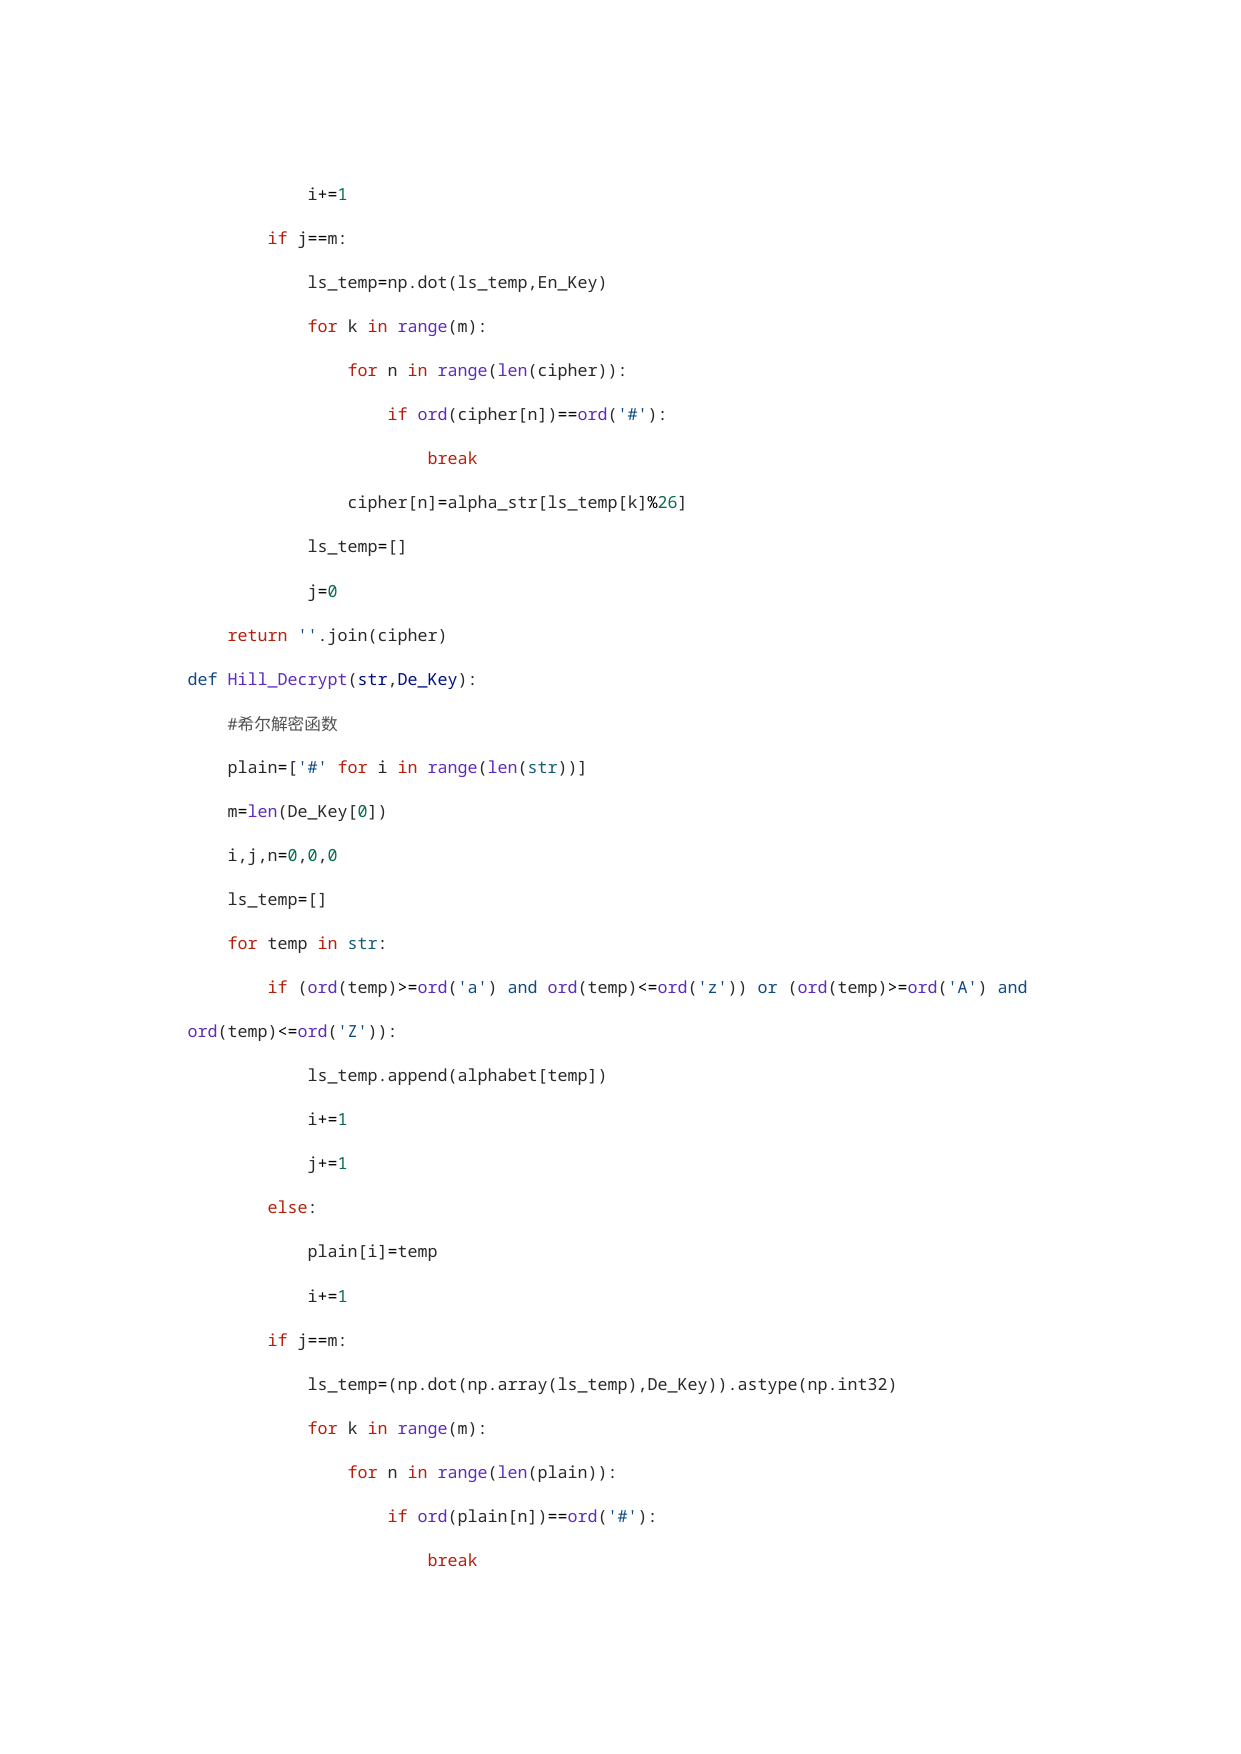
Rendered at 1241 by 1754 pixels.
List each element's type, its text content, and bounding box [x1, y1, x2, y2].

text ls_temp=(np.dot(np.array(ls_temp),De_Key)).astype(np.int32) [187, 1362, 1053, 1406]
text def Hill_Decrypt(str,De_Key): [187, 657, 1053, 701]
text return ''.join(cipher) [187, 613, 1053, 657]
text for n in range(len(cipher)): [187, 348, 1053, 392]
text plain[i]=temp [187, 1229, 1053, 1273]
text if j==m: [187, 216, 1053, 260]
text ls_temp=[] [187, 524, 1053, 568]
text m=len(De_Key[0]) [187, 789, 1053, 833]
text for temp in str: [187, 921, 1053, 965]
text for n in range(len(plain)): [187, 1450, 1053, 1494]
text if ord(cipher[n])==ord('#'): [187, 392, 1053, 436]
text ls_temp=[] [187, 877, 1053, 921]
text i,j,n=0,0,0 [187, 833, 1053, 877]
text #希尔解密函数 [187, 701, 1053, 745]
text for k in range(m): [187, 1406, 1053, 1450]
text plain=['#' for i in range(len(str))] [187, 745, 1053, 789]
text i+=1 [187, 1273, 1053, 1318]
text i+=1 [187, 1097, 1053, 1141]
text ls_temp=np.dot(ls_temp,En_Key) [187, 260, 1053, 304]
text if (ord(temp)>=ord('a') and ord(temp)<=ord('z')) or (ord(temp)>=ord('A') and ord(temp)<=ord('Z')): [187, 965, 1053, 1053]
text cipher[n]=alpha_str[ls_temp[k]%26] [187, 480, 1053, 524]
text j+=1 [187, 1141, 1053, 1185]
text i+=1 [187, 172, 1053, 216]
text break [187, 436, 1053, 480]
text else: [187, 1185, 1053, 1229]
text for k in range(m): [187, 304, 1053, 348]
text if j==m: [187, 1318, 1053, 1362]
text break [187, 1538, 1053, 1582]
text ls_temp.append(alphabet[temp]) [187, 1053, 1053, 1097]
text j=0 [187, 568, 1053, 613]
text if ord(plain[n])==ord('#'): [187, 1494, 1053, 1538]
